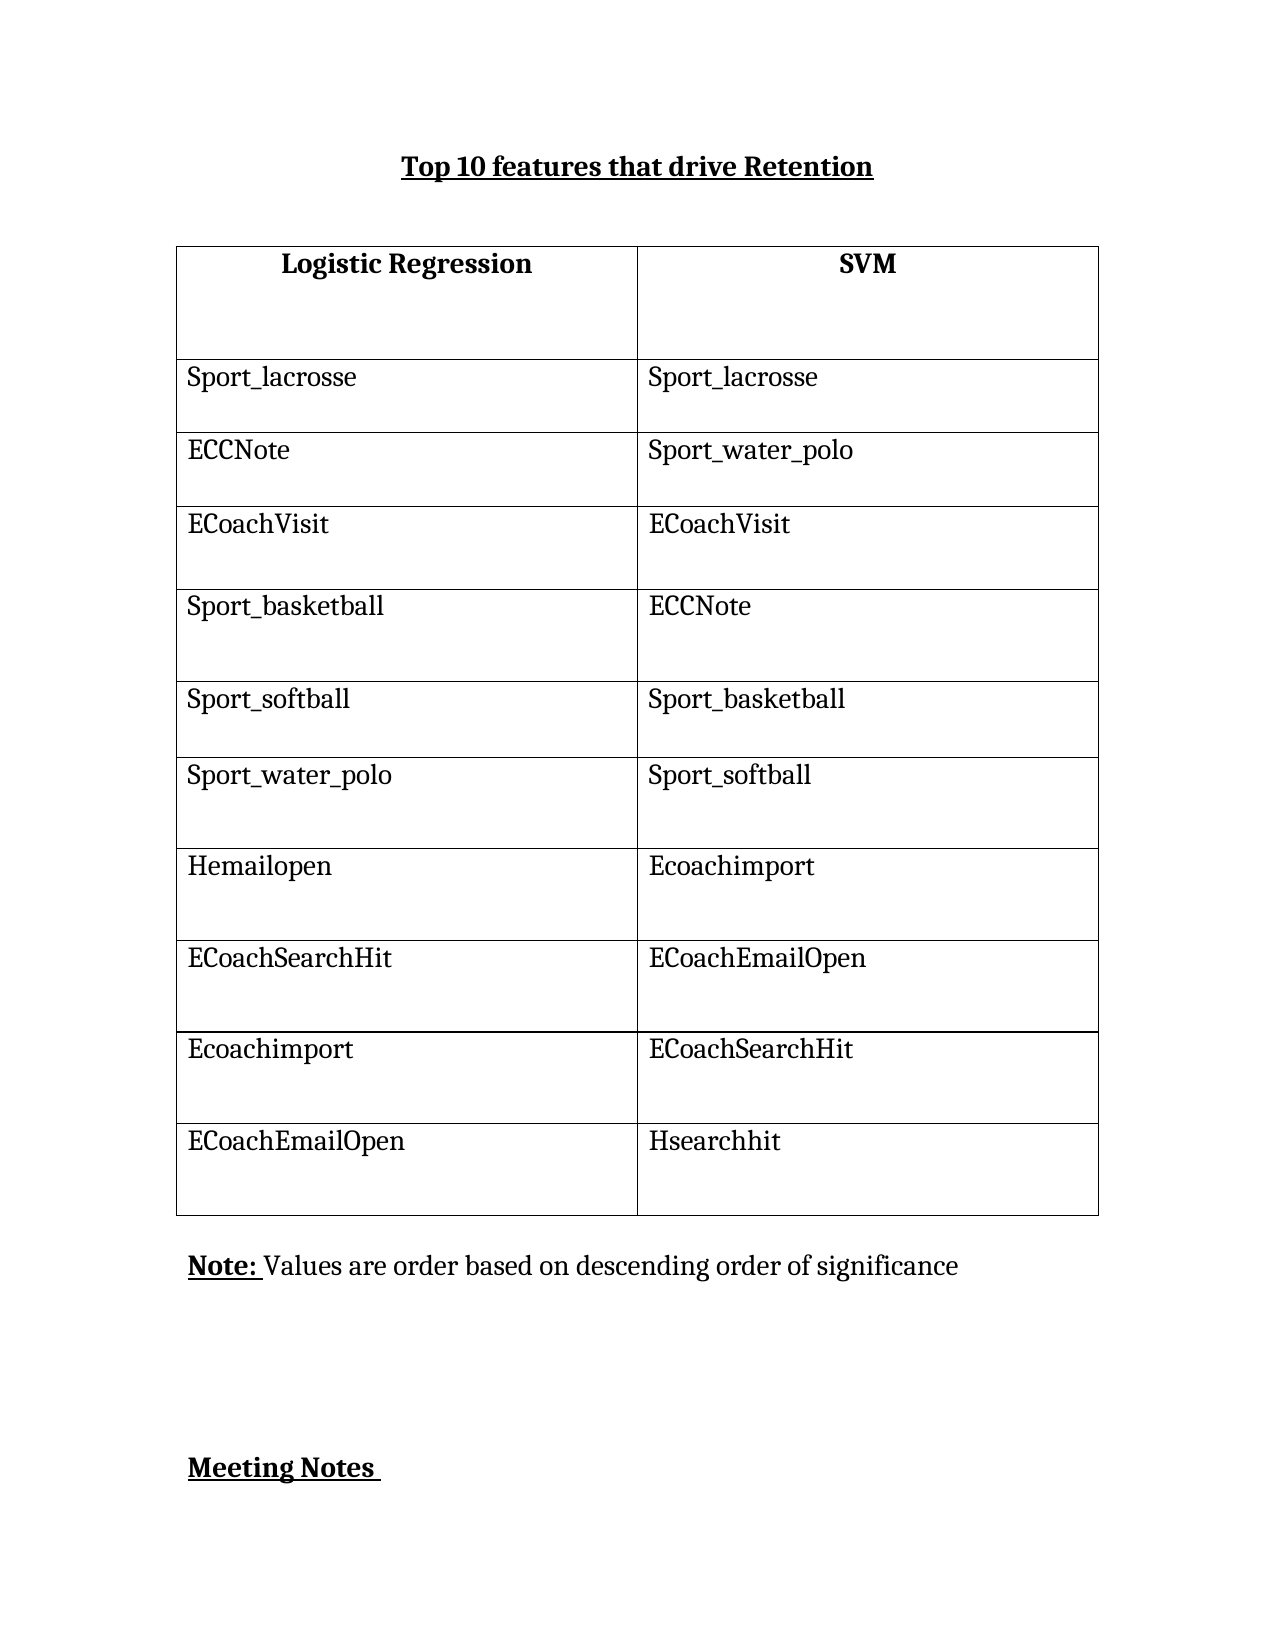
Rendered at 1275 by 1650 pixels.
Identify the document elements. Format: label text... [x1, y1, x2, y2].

table_cell Hemailopen [177, 849, 637, 940]
table_header SVM [638, 247, 1098, 359]
table_cell Sport_water_polo [638, 433, 1098, 506]
table_cell ECoachEmailOpen [638, 941, 1098, 1031]
table_cell Hsearchhit [638, 1124, 1098, 1215]
table_cell ECoachVisit [177, 507, 637, 588]
table_cell Sport_basketball [177, 590, 637, 681]
table_cell Ecoachimport [638, 849, 1098, 940]
table_cell Sport_softball [638, 758, 1098, 848]
table_cell ECoachSearchHit [638, 1033, 1098, 1123]
table_cell Sport_lacrosse [638, 360, 1098, 432]
table_cell ECCNote [177, 433, 637, 506]
table_cell Sport_basketball [638, 682, 1098, 757]
table_cell ECoachVisit [638, 507, 1098, 588]
table_cell Sport_lacrosse [177, 360, 637, 432]
text Meeting Notes [187, 1451, 1087, 1484]
table_cell ECoachEmailOpen [177, 1124, 637, 1215]
table_cell Sport_water_polo [177, 758, 637, 848]
table_cell Sport_softball [177, 682, 637, 757]
table_cell ECoachSearchHit [177, 941, 637, 1031]
table_header Logistic Regression [177, 247, 637, 359]
text Note: Values are order based on descending order of significance [187, 1249, 1087, 1283]
table_cell Ecoachimport [177, 1033, 637, 1123]
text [187, 150, 1087, 183]
table_cell ECCNote [638, 590, 1098, 681]
